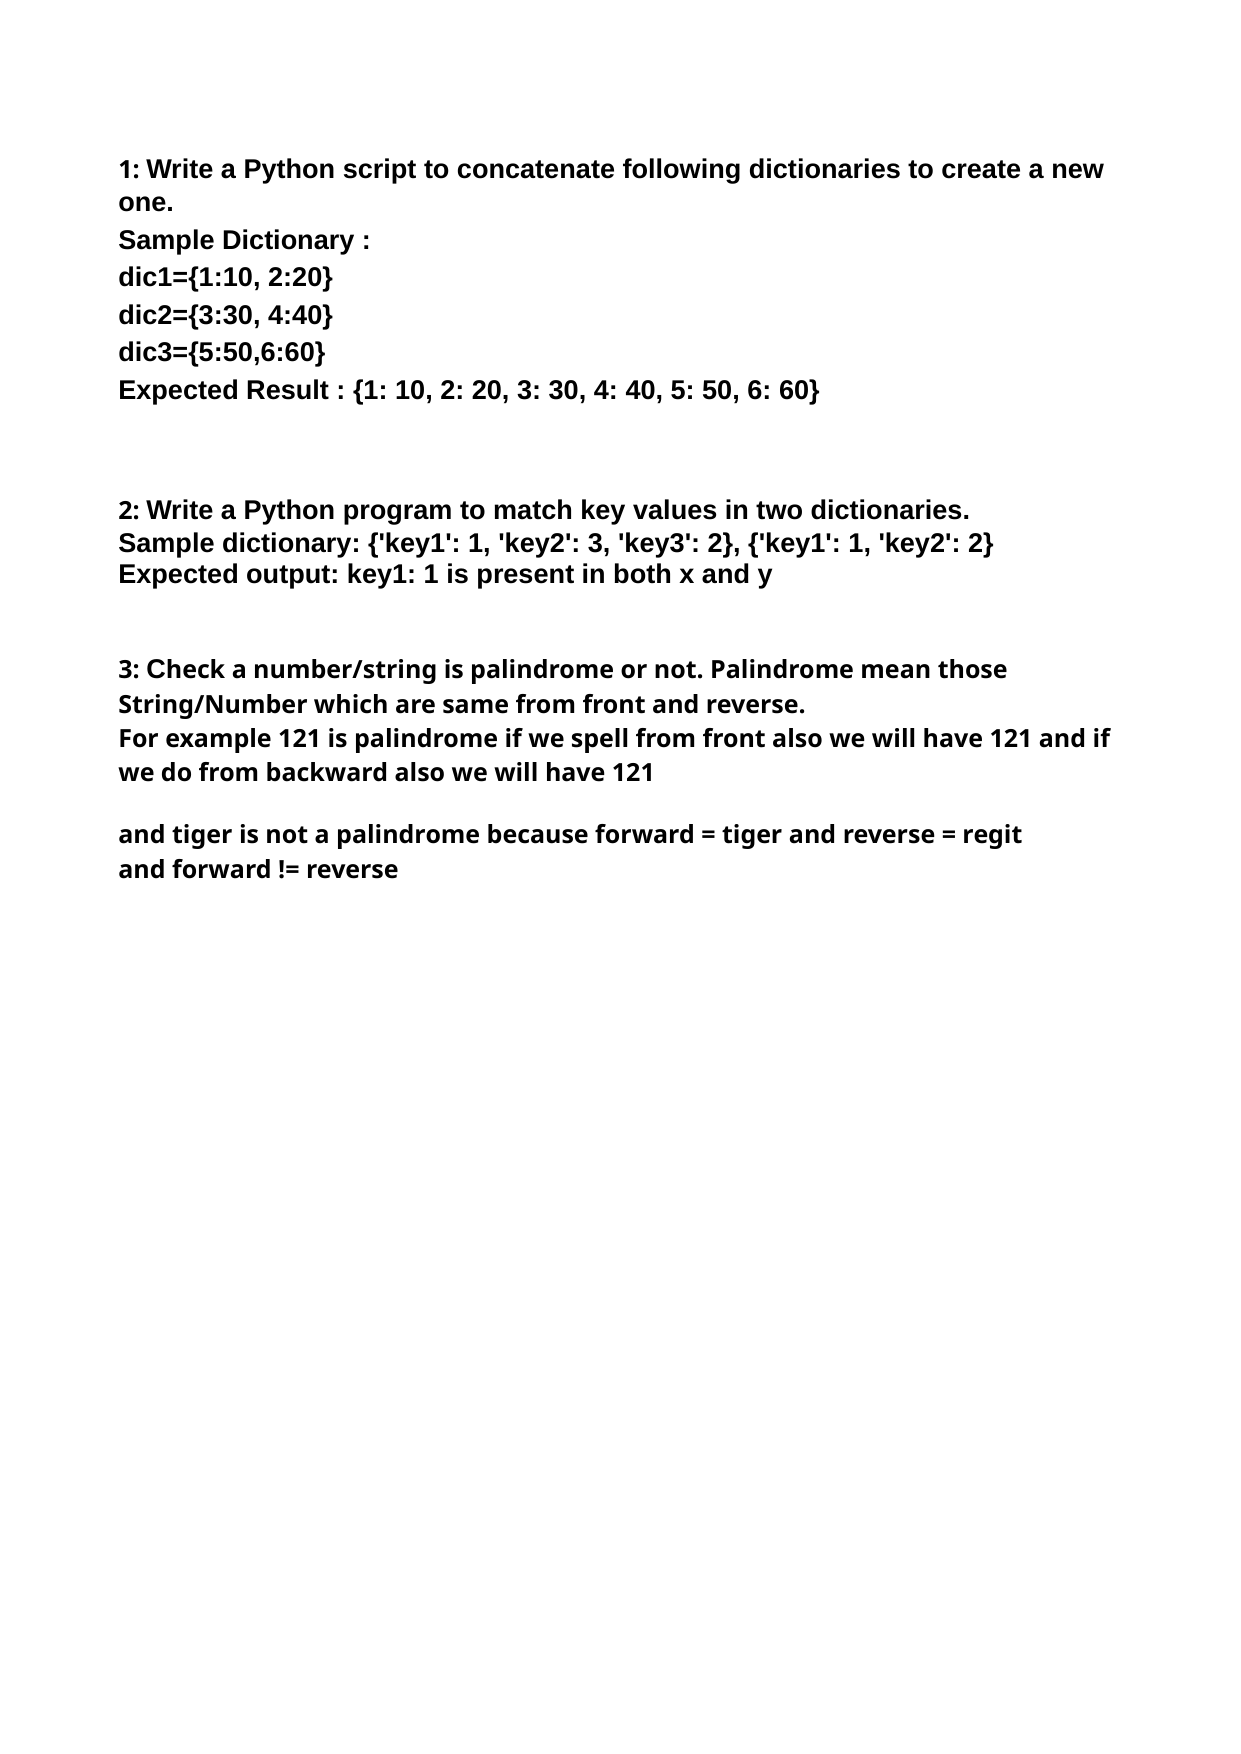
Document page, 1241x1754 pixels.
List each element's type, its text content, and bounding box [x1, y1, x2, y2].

text For example 121 is palindrome if we spell from front also we will have 121 and if we do from backward also we will have 121 [118, 720, 1122, 788]
text 3: Check a number/string is palindrome or not. Palindrome mean those String/Number which are same from front and reverse. [118, 652, 1122, 720]
text and forward != reverse [118, 851, 1122, 885]
text 2: Write a Python program to match key values in two dictionaries. Sample dictionary: {'key1': 1, 'key2': 3, 'key3': 2}, {'key1': 1, 'key2': 2} Expected output: key1: 1 is present in both x and y [118, 493, 1122, 618]
text 1: Write a Python script to concatenate following dictionaries to create a new one. [118, 152, 1122, 217]
text and tiger is not a palindrome because forward = tiger and reverse = regit [118, 817, 1122, 851]
text Sample Dictionary : dic1={1:10, 2:20} dic2={3:30, 4:40} dic3={5:50,6:60} Expected Result : {1: 10, 2: 20, 3: 30, 4: 40, 5: 50, 6: 60} [118, 217, 1122, 405]
